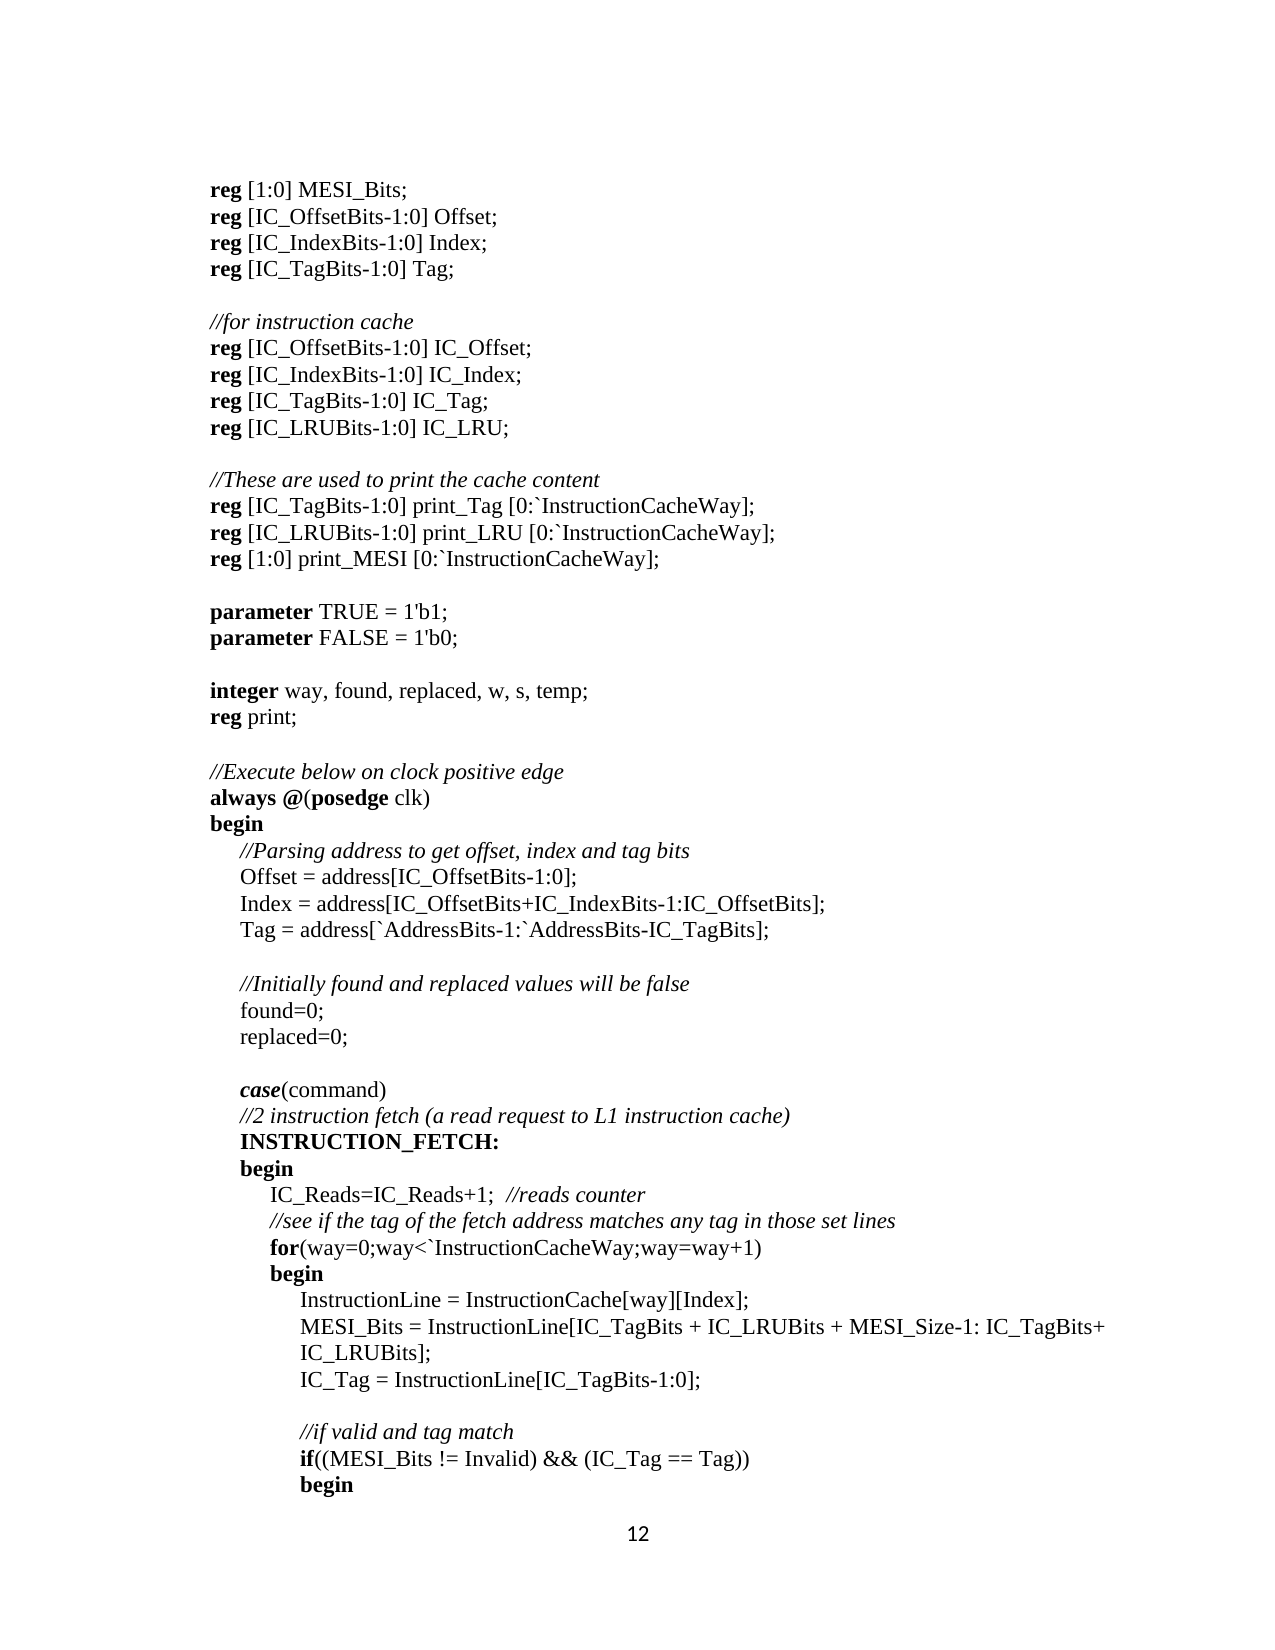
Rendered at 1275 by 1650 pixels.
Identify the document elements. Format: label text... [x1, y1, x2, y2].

text parameter FALSE = 1'b0; [187, 624, 1125, 651]
text begin [187, 1155, 1125, 1181]
text Index = address[IC_OffsetBits+IC_IndexBits-1:IC_OffsetBits]; [187, 889, 1125, 916]
text MESI_Bits = InstructionLine[IC_TagBits + IC_LRUBits + MESI_Size-1: IC_TagBits+ IC_LRUBits]; [300, 1313, 1125, 1366]
text reg [IC_OffsetBits-1:0] Offset; [187, 203, 1125, 229]
text //for instruction cache [187, 308, 1125, 334]
text parameter TRUE = 1'b1; [187, 598, 1125, 624]
text //see if the tag of the fetch address matches any tag in those set lines [187, 1207, 1125, 1234]
text integer way, found, replaced, w, s, temp; [187, 677, 1125, 703]
text begin [270, 1471, 1125, 1497]
text Offset = address[IC_OffsetBits-1:0]; [187, 863, 1125, 889]
text IC_Tag = InstructionLine[IC_TagBits-1:0]; [187, 1366, 1125, 1392]
text //Parsing address to get offset, index and tag bits [187, 837, 1125, 863]
text found=0; [187, 997, 1125, 1023]
text replaced=0; [187, 1023, 1125, 1049]
text if((MESI_Bits != Invalid) && (IC_Tag == Tag)) [270, 1445, 1125, 1471]
text //if valid and tag match [187, 1418, 1125, 1445]
text INSTRUCTION_FETCH: [187, 1128, 1125, 1155]
text reg [IC_IndexBits-1:0] IC_Index; [187, 361, 1125, 387]
text begin [187, 1260, 1125, 1287]
text Tag = address[`AddressBits-1:`AddressBits-IC_TagBits]; [187, 916, 1125, 942]
text reg [IC_TagBits-1:0] IC_Tag; [187, 387, 1125, 413]
text case(command) [187, 1076, 1125, 1102]
text reg print; [187, 703, 1125, 730]
text reg [1:0] print_MESI [0:`InstructionCacheWay]; [187, 545, 1125, 572]
text reg [IC_TagBits-1:0] print_Tag [0:`InstructionCacheWay]; [187, 493, 1125, 519]
text for(way=0;way<`InstructionCacheWay;way=way+1) [187, 1234, 1125, 1260]
text reg [IC_LRUBits-1:0] IC_LRU; [187, 413, 1125, 440]
text //Execute below on clock positive edge [187, 758, 1125, 784]
text //Initially found and replaced values will be false [187, 970, 1125, 997]
text begin [187, 811, 1125, 837]
text reg [IC_IndexBits-1:0] Index; [187, 229, 1125, 255]
text IC_Reads=IC_Reads+1; //reads counter [187, 1181, 1125, 1207]
text InstructionLine = InstructionCache[way][Index]; [187, 1287, 1125, 1313]
text reg [IC_LRUBits-1:0] print_LRU [0:`InstructionCacheWay]; [187, 519, 1125, 545]
text reg [1:0] MESI_Bits; [187, 176, 1125, 203]
text //These are used to print the cache content [187, 466, 1125, 493]
text always @(posedge clk) [187, 784, 1125, 811]
text reg [IC_TagBits-1:0] Tag; [187, 255, 1125, 282]
text //2 instruction fetch (a read request to L1 instruction cache) [187, 1102, 1125, 1128]
text reg [IC_OffsetBits-1:0] IC_Offset; [187, 334, 1125, 361]
